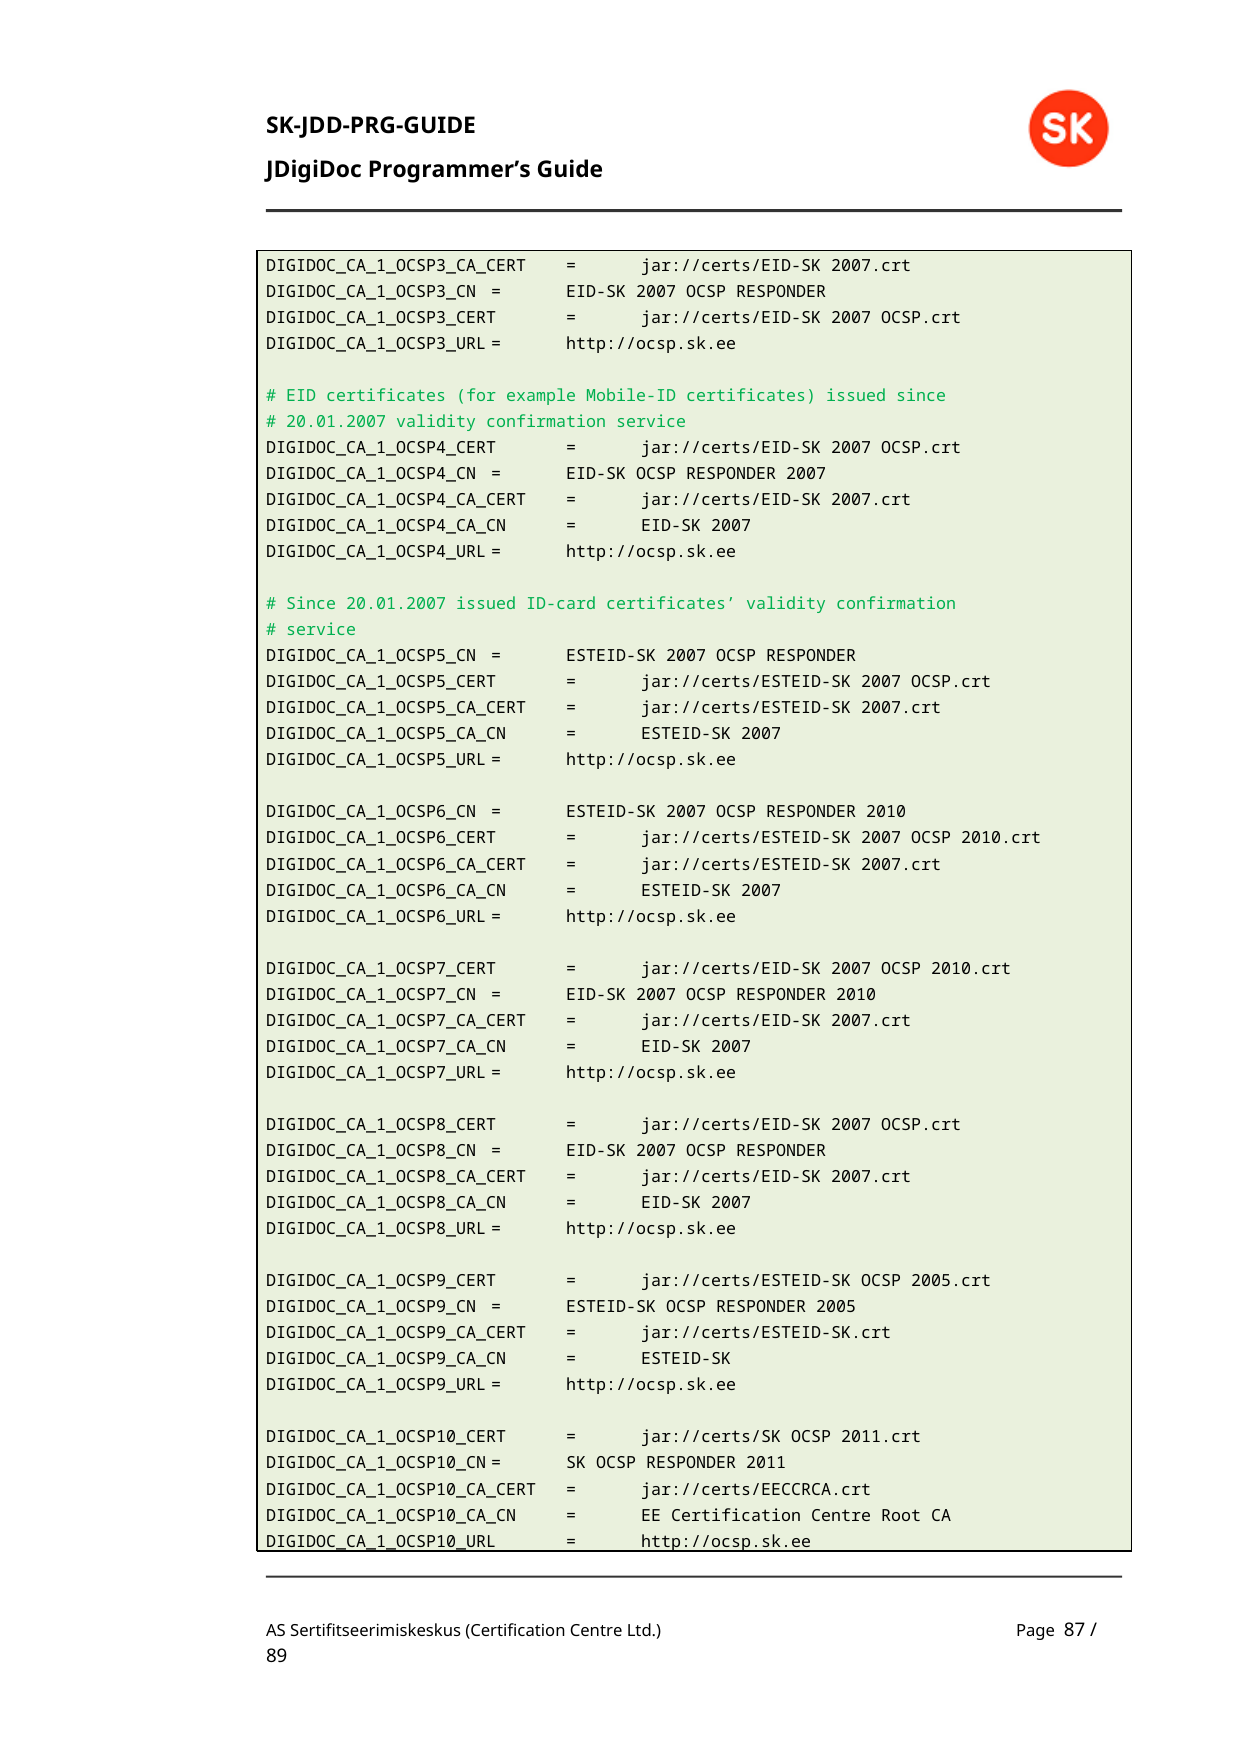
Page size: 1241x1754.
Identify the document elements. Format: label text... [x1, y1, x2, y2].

text DIGIDOC_CA_1_OCSP4_CN = EID-SK OCSP RESPONDER 2007 [258, 458, 1131, 484]
text DIGIDOC_CA_1_OCSP7_CN = EID-SK 2007 OCSP RESPONDER 2010 [258, 979, 1131, 1005]
text DIGIDOC_CA_1_OCSP9_CA_CERT = jar://certs/ESTEID-SK.crt [258, 1318, 1131, 1343]
text DIGIDOC_CA_1_OCSP9_URL = http://ocsp.sk.ee [258, 1370, 1131, 1396]
text DIGIDOC_CA_1_OCSP6_CA_CERT = jar://certs/ESTEID-SK 2007.crt [258, 849, 1131, 875]
text DIGIDOC_CA_1_OCSP4_CA_CERT = jar://certs/EID-SK 2007.crt [258, 484, 1131, 510]
text # service [258, 614, 1131, 640]
text DIGIDOC_CA_1_OCSP10_CN = SK OCSP RESPONDER 2011 [258, 1448, 1131, 1474]
text DIGIDOC_CA_1_OCSP10_CERT = jar://certs/SK OCSP 2011.crt [258, 1422, 1131, 1448]
text DIGIDOC_CA_1_OCSP3_CERT = jar://certs/EID-SK 2007 OCSP.crt [258, 302, 1131, 328]
text DIGIDOC_CA_1_OCSP4_CA_CN = EID-SK 2007 [258, 510, 1131, 536]
text DIGIDOC_CA_1_OCSP6_URL = http://ocsp.sk.ee [258, 901, 1131, 927]
text DIGIDOC_CA_1_OCSP10_URL = http://ocsp.sk.ee [258, 1526, 1131, 1550]
text # EID certificates (for example Mobile-ID certificates) issued since [258, 380, 1131, 406]
text DIGIDOC_CA_1_OCSP4_CERT = jar://certs/EID-SK 2007 OCSP.crt [258, 432, 1131, 458]
text DIGIDOC_CA_1_OCSP9_CN = ESTEID-SK OCSP RESPONDER 2005 [258, 1292, 1131, 1317]
text DIGIDOC_CA_1_OCSP3_URL = http://ocsp.sk.ee [258, 328, 1131, 354]
text DIGIDOC_CA_1_OCSP3_CN = EID-SK 2007 OCSP RESPONDER [258, 276, 1131, 302]
text DIGIDOC_CA_1_OCSP4_URL = http://ocsp.sk.ee [258, 536, 1131, 562]
text # Since 20.01.2007 issued ID-card certificates’ validity confirmation [258, 588, 1131, 614]
picture [1027, 88, 1114, 170]
text DIGIDOC_CA_1_OCSP8_CA_CERT = jar://certs/EID-SK 2007.crt [258, 1161, 1131, 1187]
text DIGIDOC_CA_1_OCSP7_URL = http://ocsp.sk.ee [258, 1057, 1131, 1083]
text DIGIDOC_CA_1_OCSP8_CERT = jar://certs/EID-SK 2007 OCSP.crt [258, 1109, 1131, 1135]
text DIGIDOC_CA_1_OCSP3_CA_CERT = jar://certs/EID-SK 2007.crt [258, 251, 1131, 276]
text DIGIDOC_CA_1_OCSP9_CERT = jar://certs/ESTEID-SK OCSP 2005.crt [258, 1266, 1131, 1291]
text DIGIDOC_CA_1_OCSP7_CERT = jar://certs/EID-SK 2007 OCSP 2010.crt [258, 953, 1131, 979]
text DIGIDOC_CA_1_OCSP5_CERT = jar://certs/ESTEID-SK 2007 OCSP.crt [258, 667, 1131, 692]
text DIGIDOC_CA_1_OCSP6_CA_CN = ESTEID-SK 2007 [258, 875, 1131, 901]
text DIGIDOC_CA_1_OCSP5_CN = ESTEID-SK 2007 OCSP RESPONDER [258, 641, 1131, 666]
text DIGIDOC_CA_1_OCSP5_CA_CN = ESTEID-SK 2007 [258, 719, 1131, 744]
text # 20.01.2007 validity confirmation service [258, 406, 1131, 432]
text DIGIDOC_CA_1_OCSP8_CN = EID-SK 2007 OCSP RESPONDER [258, 1135, 1131, 1161]
text DIGIDOC_CA_1_OCSP7_CA_CERT = jar://certs/EID-SK 2007.crt [258, 1005, 1131, 1031]
text DIGIDOC_CA_1_OCSP7_CA_CN = EID-SK 2007 [258, 1031, 1131, 1057]
text DIGIDOC_CA_1_OCSP5_URL = http://ocsp.sk.ee [258, 745, 1131, 771]
text DIGIDOC_CA_1_OCSP10_CA_CERT = jar://certs/EECCRCA.crt [258, 1474, 1131, 1500]
text DIGIDOC_CA_1_OCSP5_CA_CERT = jar://certs/ESTEID-SK 2007.crt [258, 693, 1131, 718]
text DIGIDOC_CA_1_OCSP8_URL = http://ocsp.sk.ee [258, 1213, 1131, 1239]
text DIGIDOC_CA_1_OCSP9_CA_CN = ESTEID-SK [258, 1344, 1131, 1369]
text DIGIDOC_CA_1_OCSP6_CERT = jar://certs/ESTEID-SK 2007 OCSP 2010.crt [258, 823, 1131, 849]
text DIGIDOC_CA_1_OCSP6_CN = ESTEID-SK 2007 OCSP RESPONDER 2010 [258, 797, 1131, 823]
text DIGIDOC_CA_1_OCSP8_CA_CN = EID-SK 2007 [258, 1187, 1131, 1213]
text DIGIDOC_CA_1_OCSP10_CA_CN = EE Certification Centre Root CA [258, 1500, 1131, 1526]
